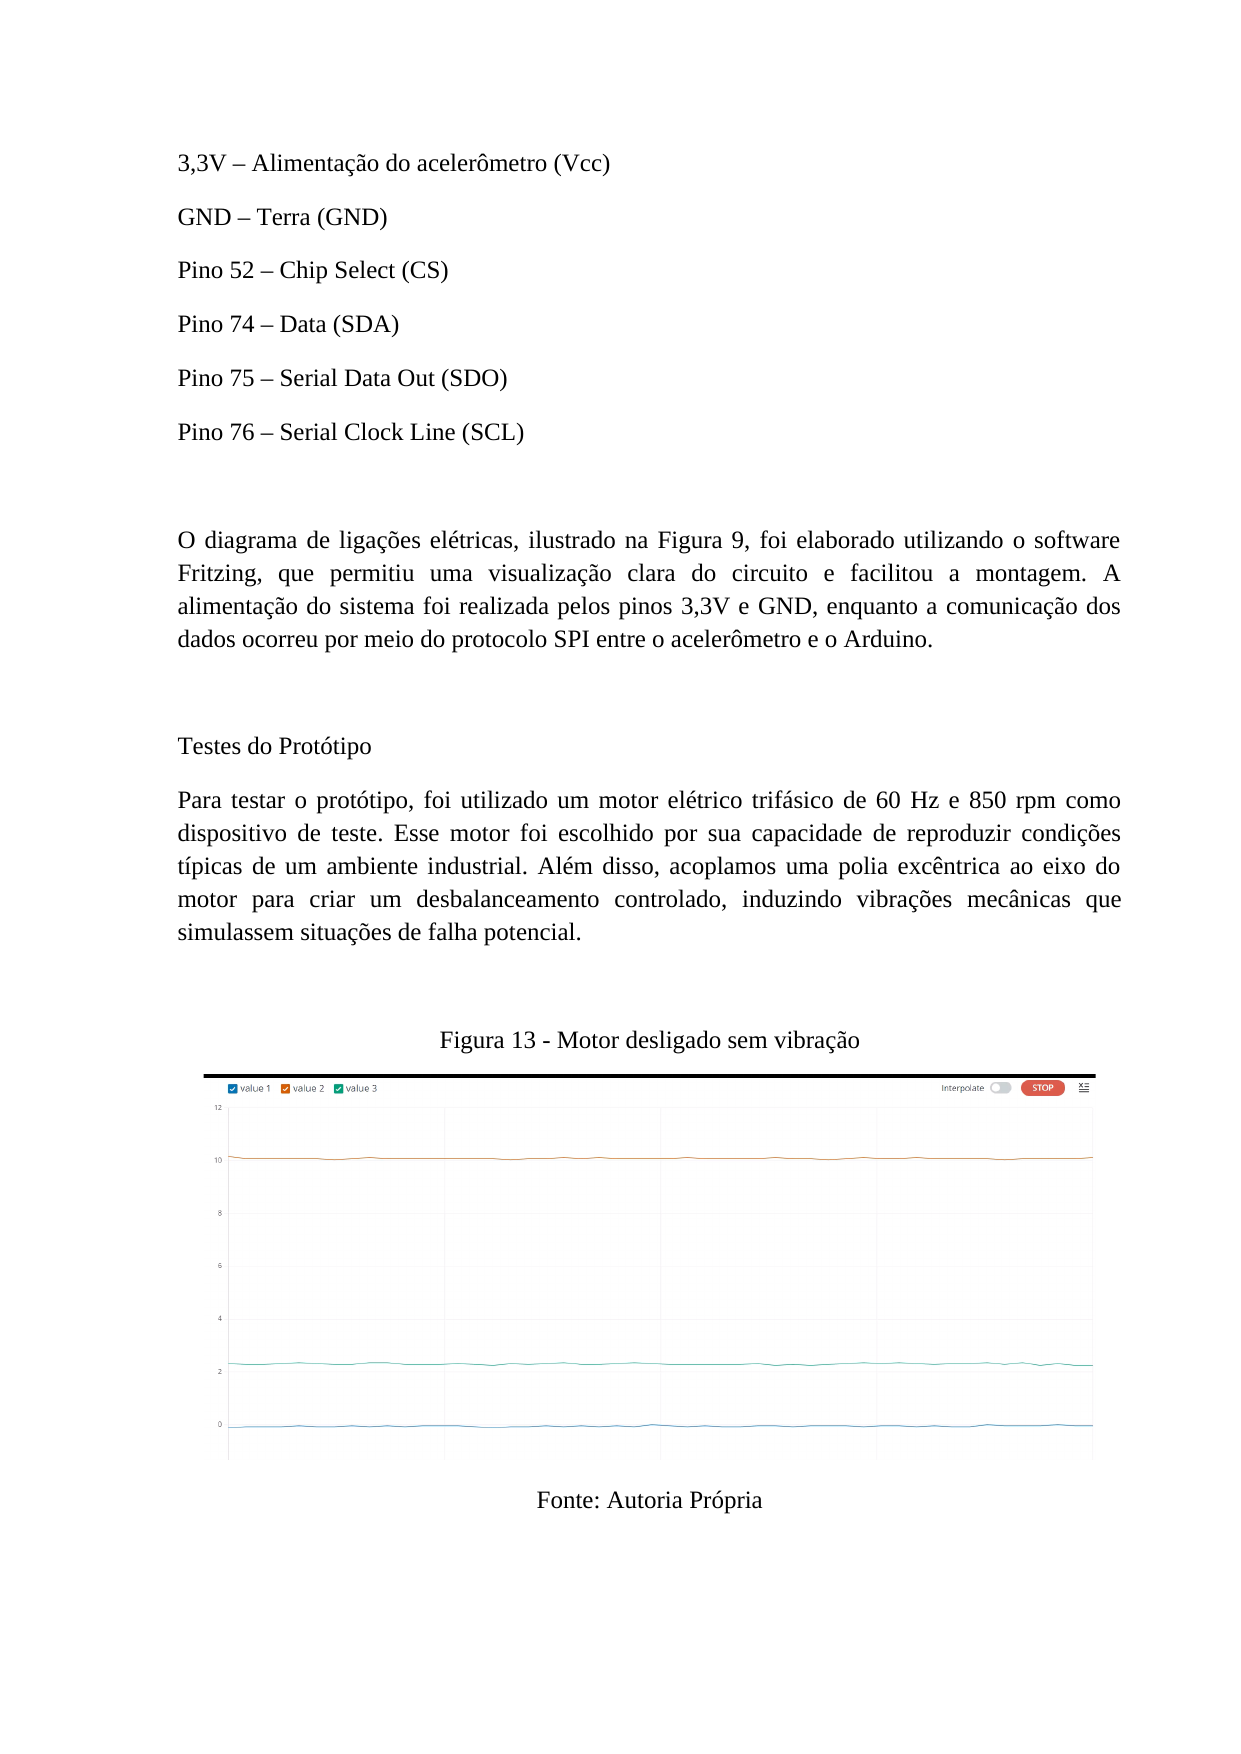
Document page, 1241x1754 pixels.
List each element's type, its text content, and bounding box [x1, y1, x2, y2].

text Fonte: Autoria Própria [177, 1485, 1122, 1513]
text Testes do Protótipo [177, 731, 1122, 760]
text O diagrama de ligações elétricas, ilustrado na Figura 9, foi elaborado utilizando o software Fritzing, que permitiu uma visualização clara do circuito e facilitou a montagem. A alimentação do sistema foi realizada pelos pinos 3,3V e GND, enquanto a comunicação dos dados ocorreu por meio do protocolo SPI entre o acelerômetro e o Arduino. [177, 525, 1122, 652]
text Pino 74 – Data (SDA) [177, 309, 1122, 338]
text Pino 76 – Serial Clock Line (SCL) [177, 417, 1122, 446]
text 3,3V – Alimentação do acelerômetro (Vcc) [177, 148, 1122, 176]
text Pino 52 – Chip Select (CS) [177, 255, 1122, 284]
text Figura 13 - Motor desligado sem vibração [177, 1025, 1122, 1054]
picture [203, 1074, 1096, 1460]
text GND – Terra (GND) [177, 202, 1122, 230]
text Para testar o protótipo, foi utilizado um motor elétrico trifásico de 60 Hz e 850 rpm como dispositivo de teste. Esse motor foi escolhido por sua capacidade de reproduzir condições típicas de um ambiente industrial. Além disso, acoplamos uma polia excêntrica ao eixo do motor para criar um desbalanceamento controlado, induzindo vibrações mecânicas que simulassem situações de falha potencial. [177, 785, 1122, 946]
text Pino 75 – Serial Data Out (SDO) [177, 363, 1122, 392]
